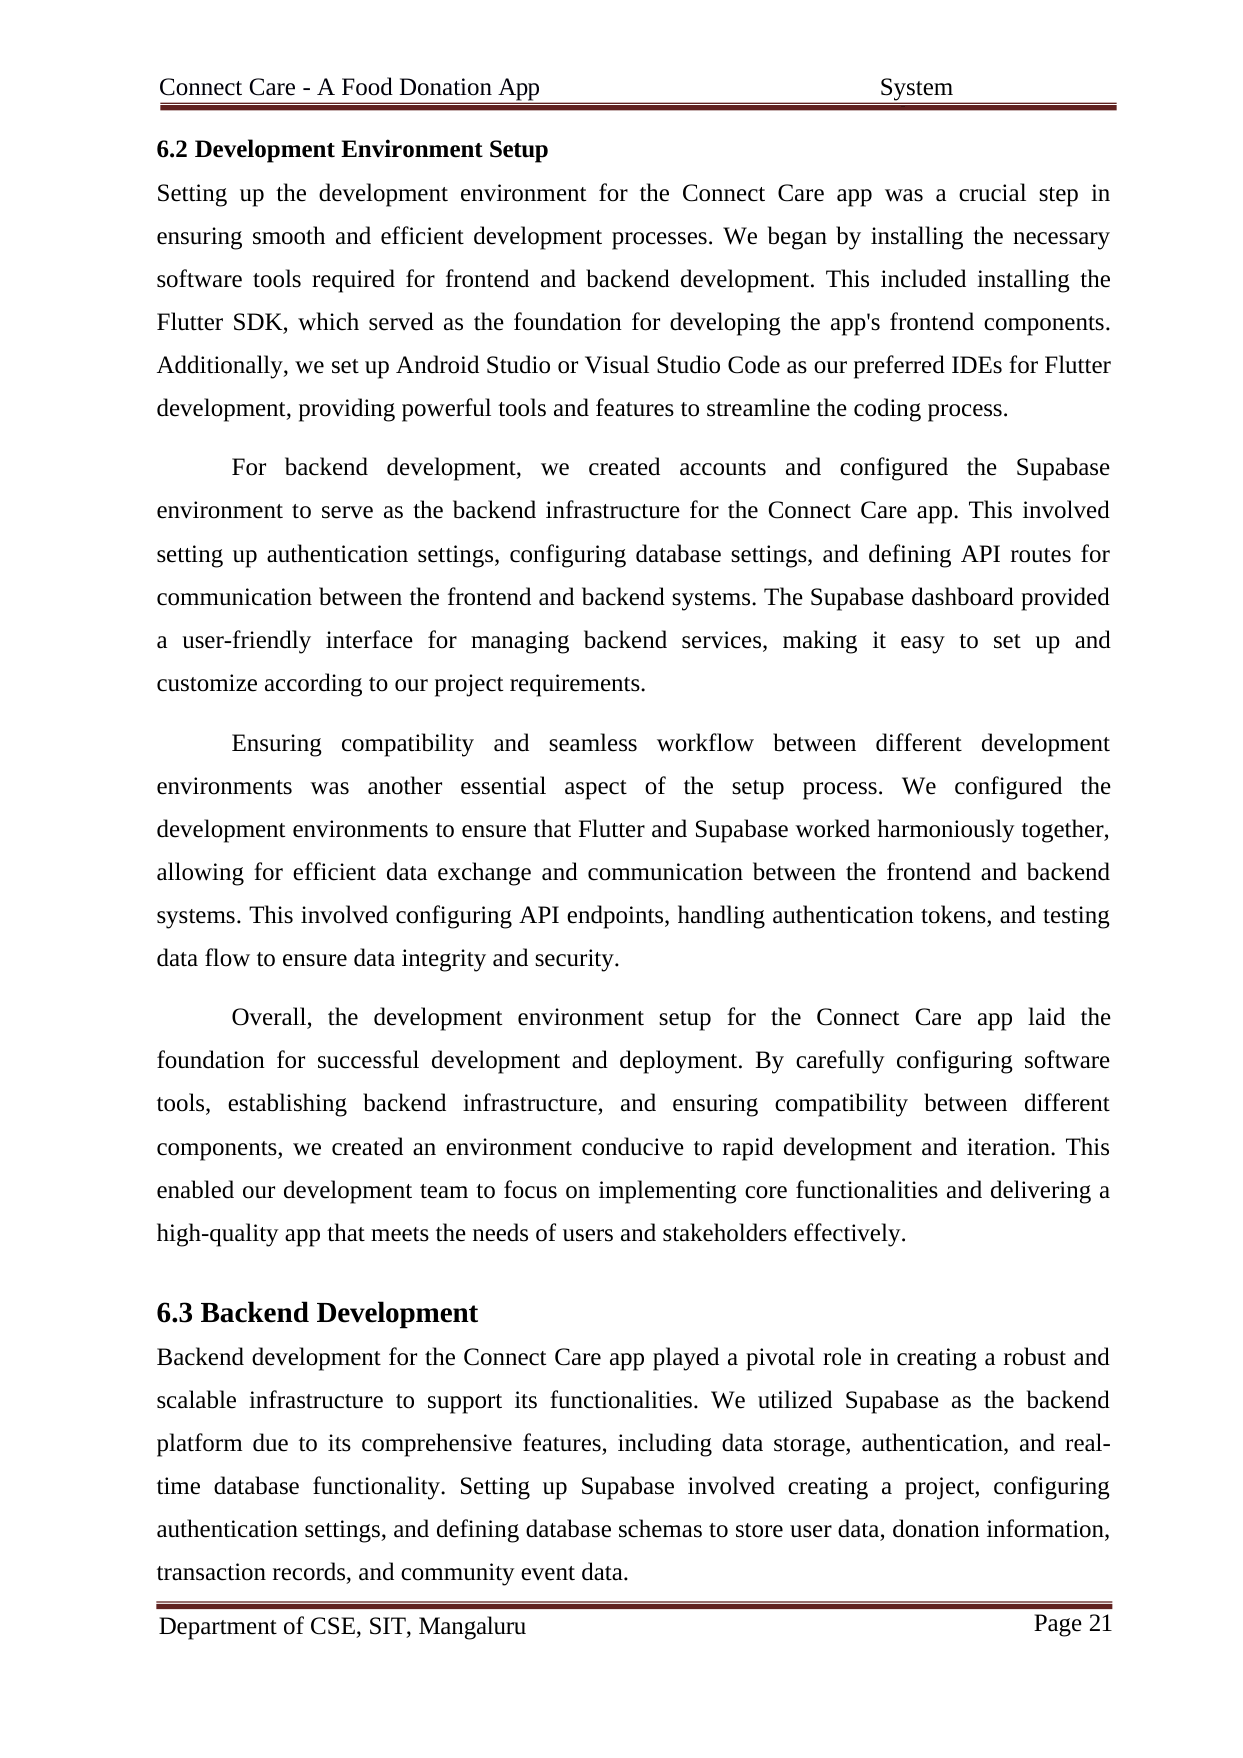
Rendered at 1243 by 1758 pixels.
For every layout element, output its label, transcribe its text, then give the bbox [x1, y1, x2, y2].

text Ensuring compatibility and seamless workflow between different development environments was another essential aspect of the setup process. We configured the development environments to ensure that Flutter and Supabase worked harmoniously together, allowing for efficient data exchange and communication between the frontend and backend systems. This involved configuring API endpoints, handling authentication tokens, and testing data flow to ensure data integrity and security. [156, 728, 1111, 972]
subtitle Development Environment Setup [156, 134, 1147, 163]
text Overall, the development environment setup for the Connect Care app laid the foundation for successful development and deployment. By carefully configuring software tools, establishing backend infrastructure, and ensuring compatibility between different components, we created an environment conducive to rapid development and iteration. This enabled our development team to focus on implementing core functionalities and delivering a high-quality app that meets the needs of users and stakeholders effectively. [156, 1002, 1111, 1247]
text Setting up the development environment for the Connect Care app was a crucial step in ensuring smooth and efficient development processes. We began by installing the necessary software tools required for frontend and backend development. This included installing the Flutter SDK, which served as the foundation for developing the app's frontend components. Additionally, we set up Android Studio or Visual Studio Code as our preferred IDEs for Flutter development, providing powerful tools and features to streamline the coding process. [156, 178, 1111, 422]
subtitle Backend Development [156, 1295, 1147, 1329]
text Backend development for the Connect Care app played a pivotal role in creating a robust and scalable infrastructure to support its functionalities. We utilized Supabase as the backend platform due to its comprehensive features, including data storage, authentication, and real-time database functionality. Setting up Supabase involved creating a project, configuring authentication settings, and defining database schemas to store user data, donation information, transaction records, and community event data. [156, 1342, 1111, 1586]
text For backend development, we created accounts and configured the Supabase environment to serve as the backend infrastructure for the Connect Care app. This involved setting up authentication settings, configuring database settings, and defining API routes for communication between the frontend and backend systems. The Supabase dashboard provided a user-friendly interface for managing backend services, making it easy to set up and customize according to our project requirements. [156, 452, 1111, 697]
